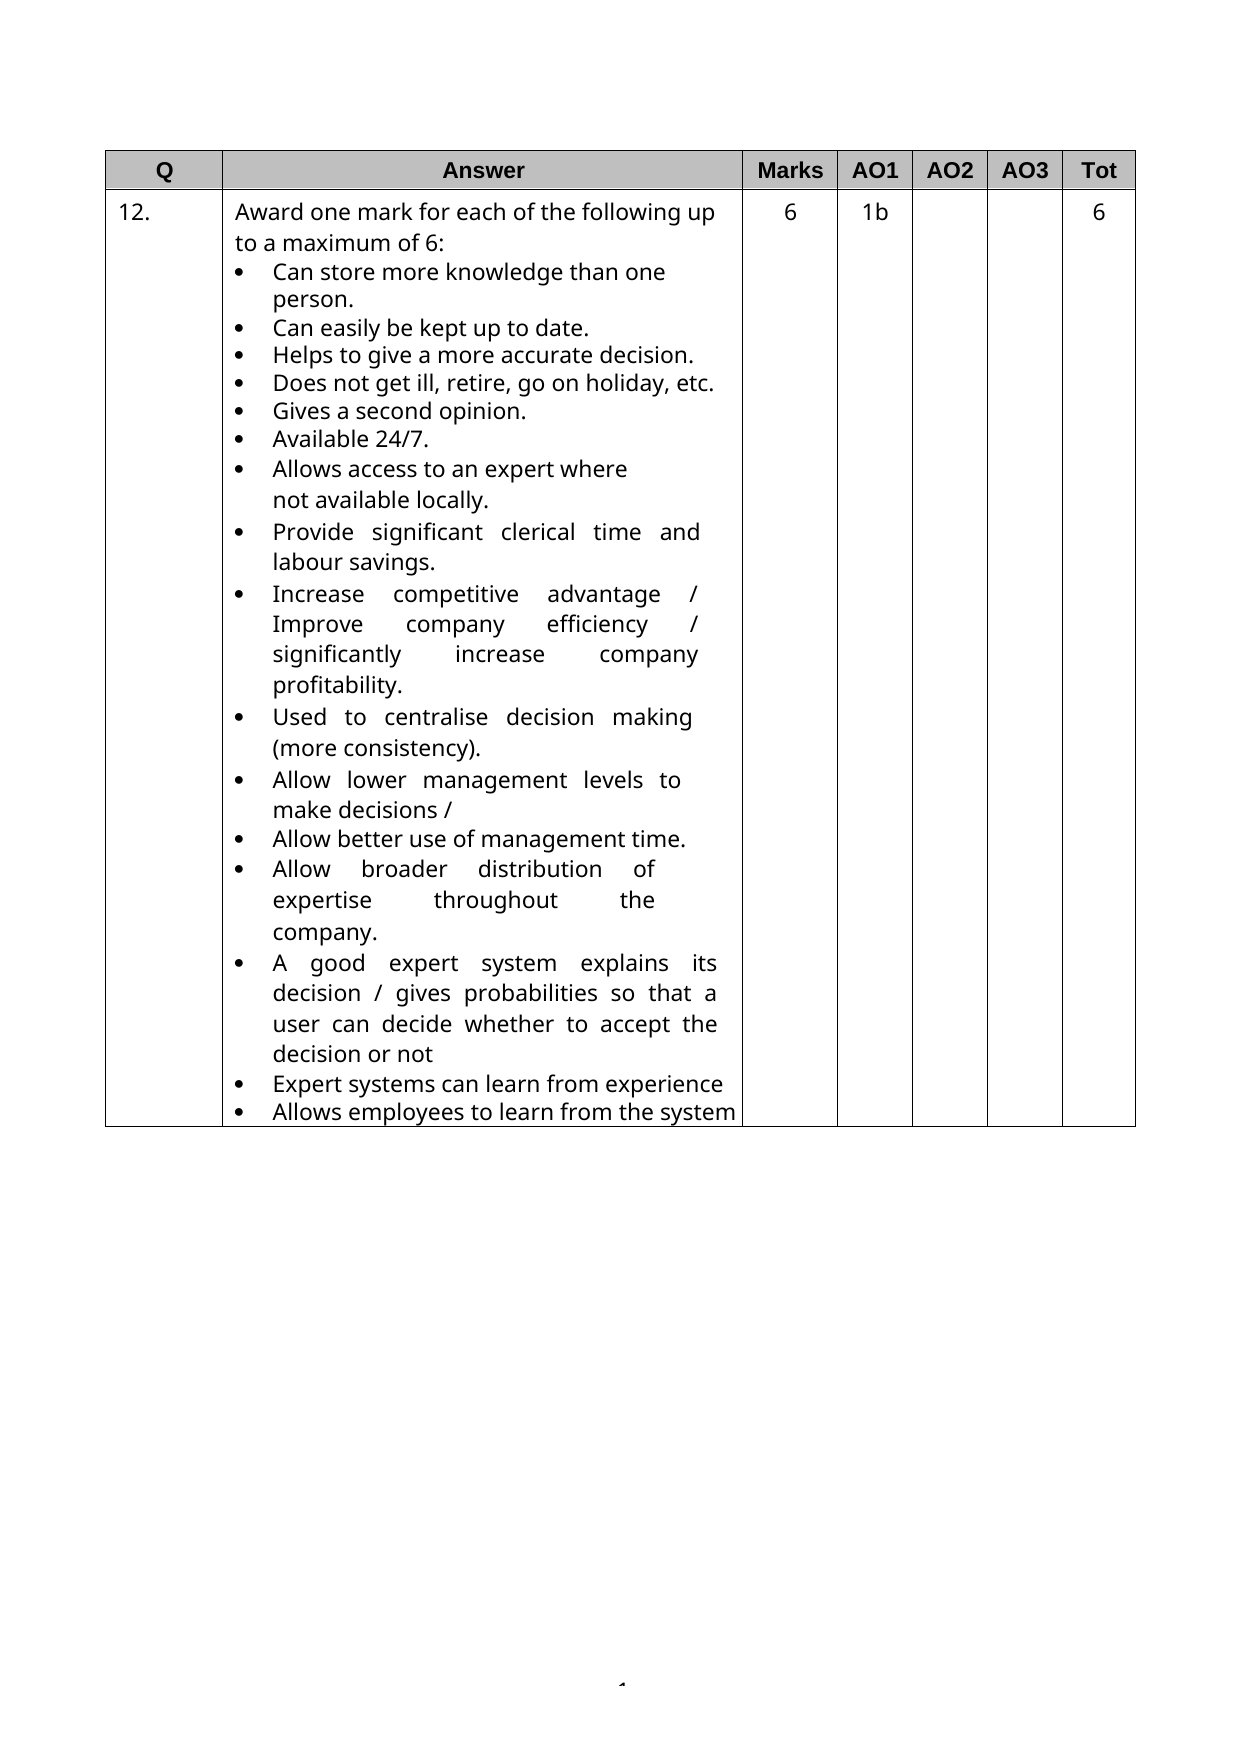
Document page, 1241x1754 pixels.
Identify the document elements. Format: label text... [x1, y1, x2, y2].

table_cell [988, 190, 1062, 1126]
table_header AO2 [913, 151, 987, 188]
table_cell [913, 190, 987, 1126]
table_header Answer [223, 151, 742, 188]
table_cell 6 [743, 190, 837, 1126]
table_header AO1 [838, 151, 912, 188]
table_cell 1b [838, 190, 912, 1126]
table_cell 12. [106, 190, 222, 1126]
table_header Tot [1063, 151, 1135, 188]
table_header AO3 [988, 151, 1062, 188]
table_cell Award one mark for each of the following up to a maximum of 6: Can store more knowledge than one person. Can easily be kept up to date. Helps to give a more accurate decision. Does not get ill, retire, go on holiday, etc. Gives a second opinion. Available 24/7. Allows access to an expert where not available locally. Provide significant clerical time and labour savings. Increase competitive advantage / Improve company efficiency / significantly increase company profitability. Used to centralise decision making (more consistency). Allow lower management levels to make decisions / Allow better use of management time. Allow broader distribution of expertise throughout the company. A good expert system explains its decision / gives probabilities so that a user can decide whether to accept the decision or not Expert systems can learn from experience Allows employees to learn from the system [223, 190, 742, 1126]
table_cell 6 [1063, 190, 1135, 1126]
table_header Marks [743, 151, 837, 188]
table_header Q [106, 151, 222, 188]
